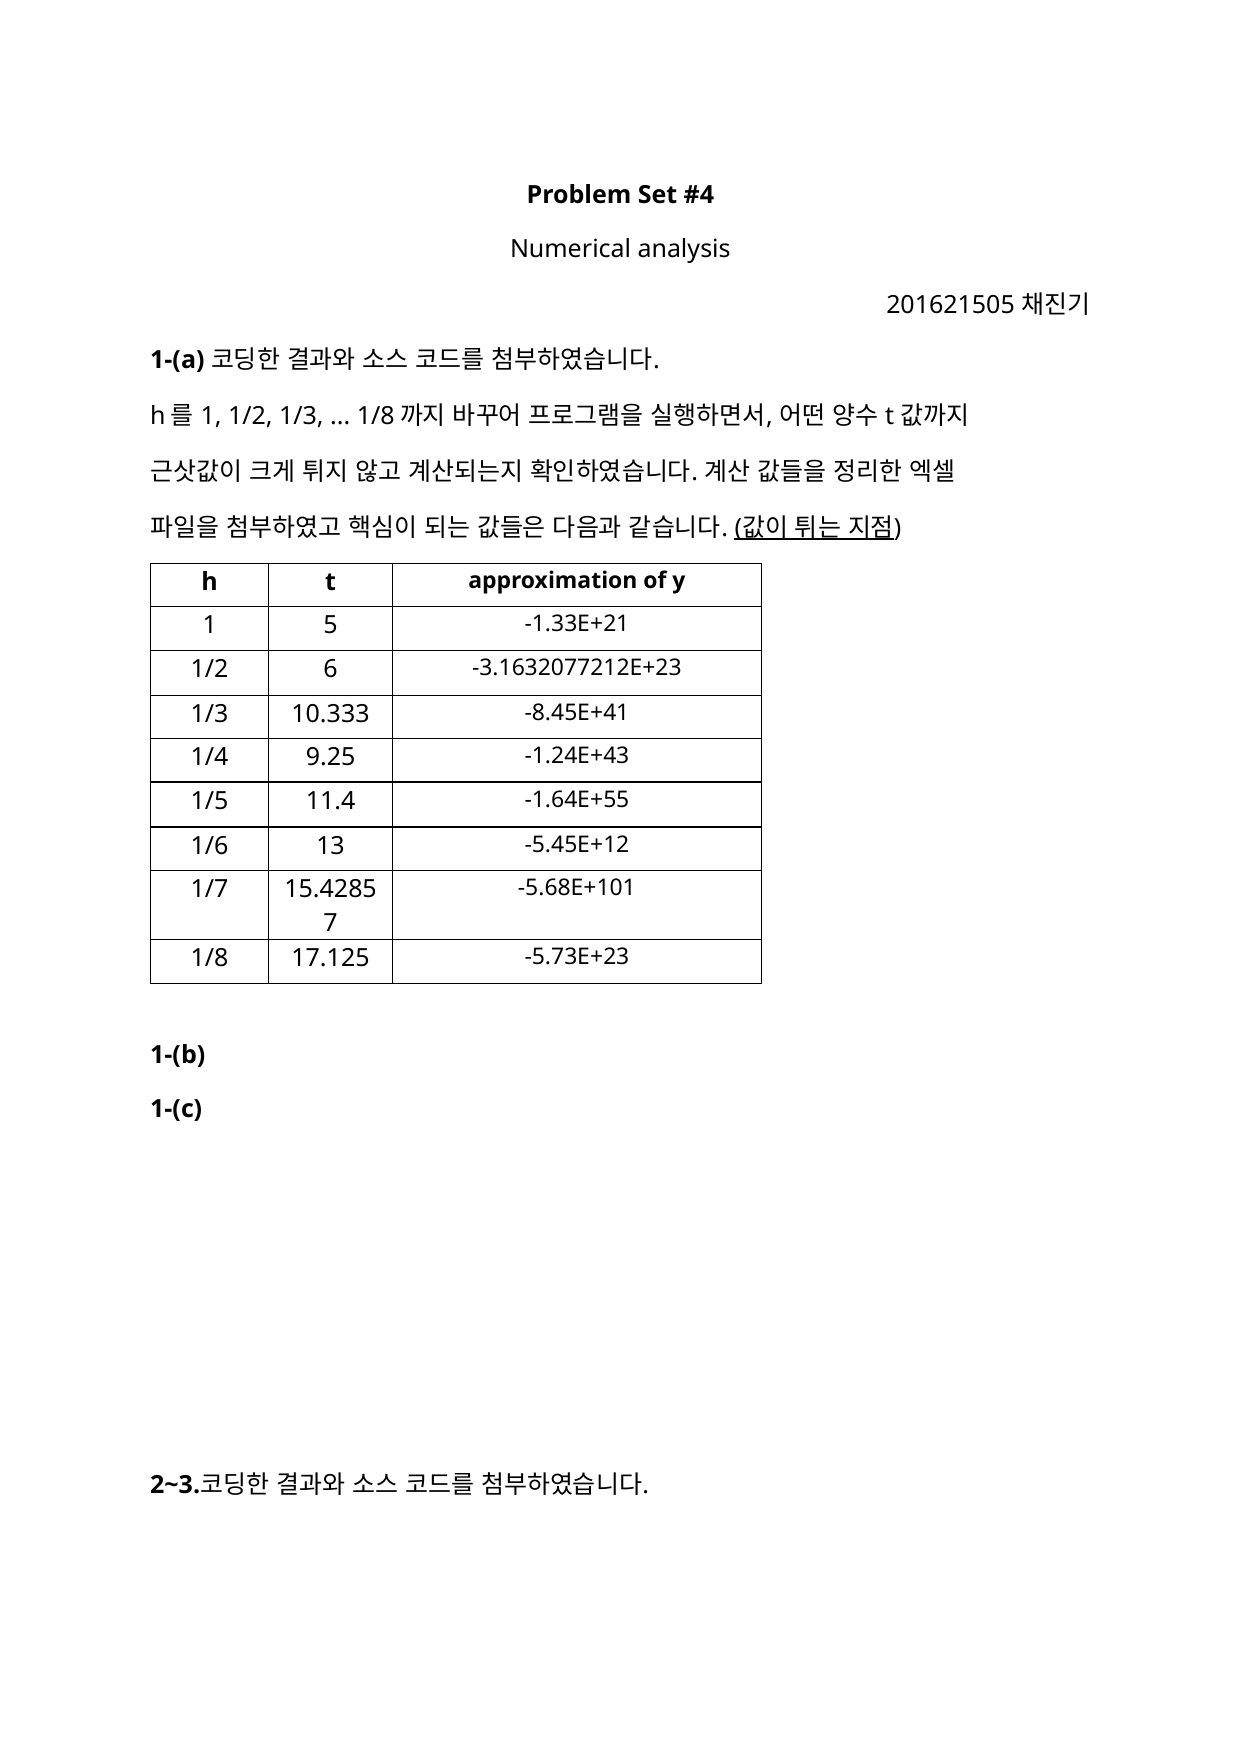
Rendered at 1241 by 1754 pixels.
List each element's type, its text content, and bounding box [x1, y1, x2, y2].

table_cell 6 [269, 651, 392, 694]
table_cell 1/3 [151, 696, 268, 738]
table_cell 13 [269, 828, 392, 870]
table_cell -5.73E+23 [393, 940, 761, 982]
table_cell 5 [269, 607, 392, 649]
text h를 1, 1/2, 1/3, ... 1/8까지 바꾸어 프로그램을 실행하면서, 어떤 양수 t 값까지 [150, 396, 1090, 432]
table_cell 1/7 [151, 871, 268, 939]
table_cell 11.4 [269, 783, 392, 826]
table_cell -8.45E+41 [393, 696, 761, 738]
text 1-(a) 코딩한 결과와 소스 코드를 첨부하였습니다. [150, 340, 1090, 376]
table_cell 1/6 [151, 828, 268, 870]
table_header h [151, 564, 268, 606]
text 2~3.코딩한 결과와 소스 코드를 첨부하였습니다. [150, 1464, 1090, 1501]
table_cell 1 [151, 607, 268, 649]
text Problem Set #4 [150, 177, 1090, 211]
table_cell 1/4 [151, 739, 268, 781]
table_cell 1/5 [151, 783, 268, 826]
text 근삿값이 크게 튀지 않고 계산되는지 확인하였습니다. 계산 값들을 정리한 엑셀 [150, 451, 1090, 487]
table_cell -3.1632077212E+23 [393, 651, 761, 694]
table_cell -5.68E+101 [393, 871, 761, 939]
text 1-(b) [150, 1037, 1090, 1071]
table_header t [269, 564, 392, 606]
table_cell 17.125 [269, 940, 392, 982]
text Numerical analysis [150, 231, 1090, 265]
text 파일을 첨부하였고 핵심이 되는 값들은 다음과 같습니다. (값이 튀는 지점) [150, 507, 1090, 543]
table_cell -1.33E+21 [393, 607, 761, 649]
table_cell -1.24E+43 [393, 739, 761, 781]
table_cell -1.64E+55 [393, 783, 761, 826]
table_cell 9.25 [269, 739, 392, 781]
text 1-(c) [150, 1090, 1090, 1124]
table_header approximation of y [393, 564, 761, 606]
table_cell -5.45E+12 [393, 828, 761, 870]
text 201621505 채진기 [150, 284, 1090, 320]
table_cell 10.333 [269, 696, 392, 738]
table_cell 1/2 [151, 651, 268, 694]
table_cell 1/8 [151, 940, 268, 982]
table_cell 15.42857 [269, 871, 392, 939]
